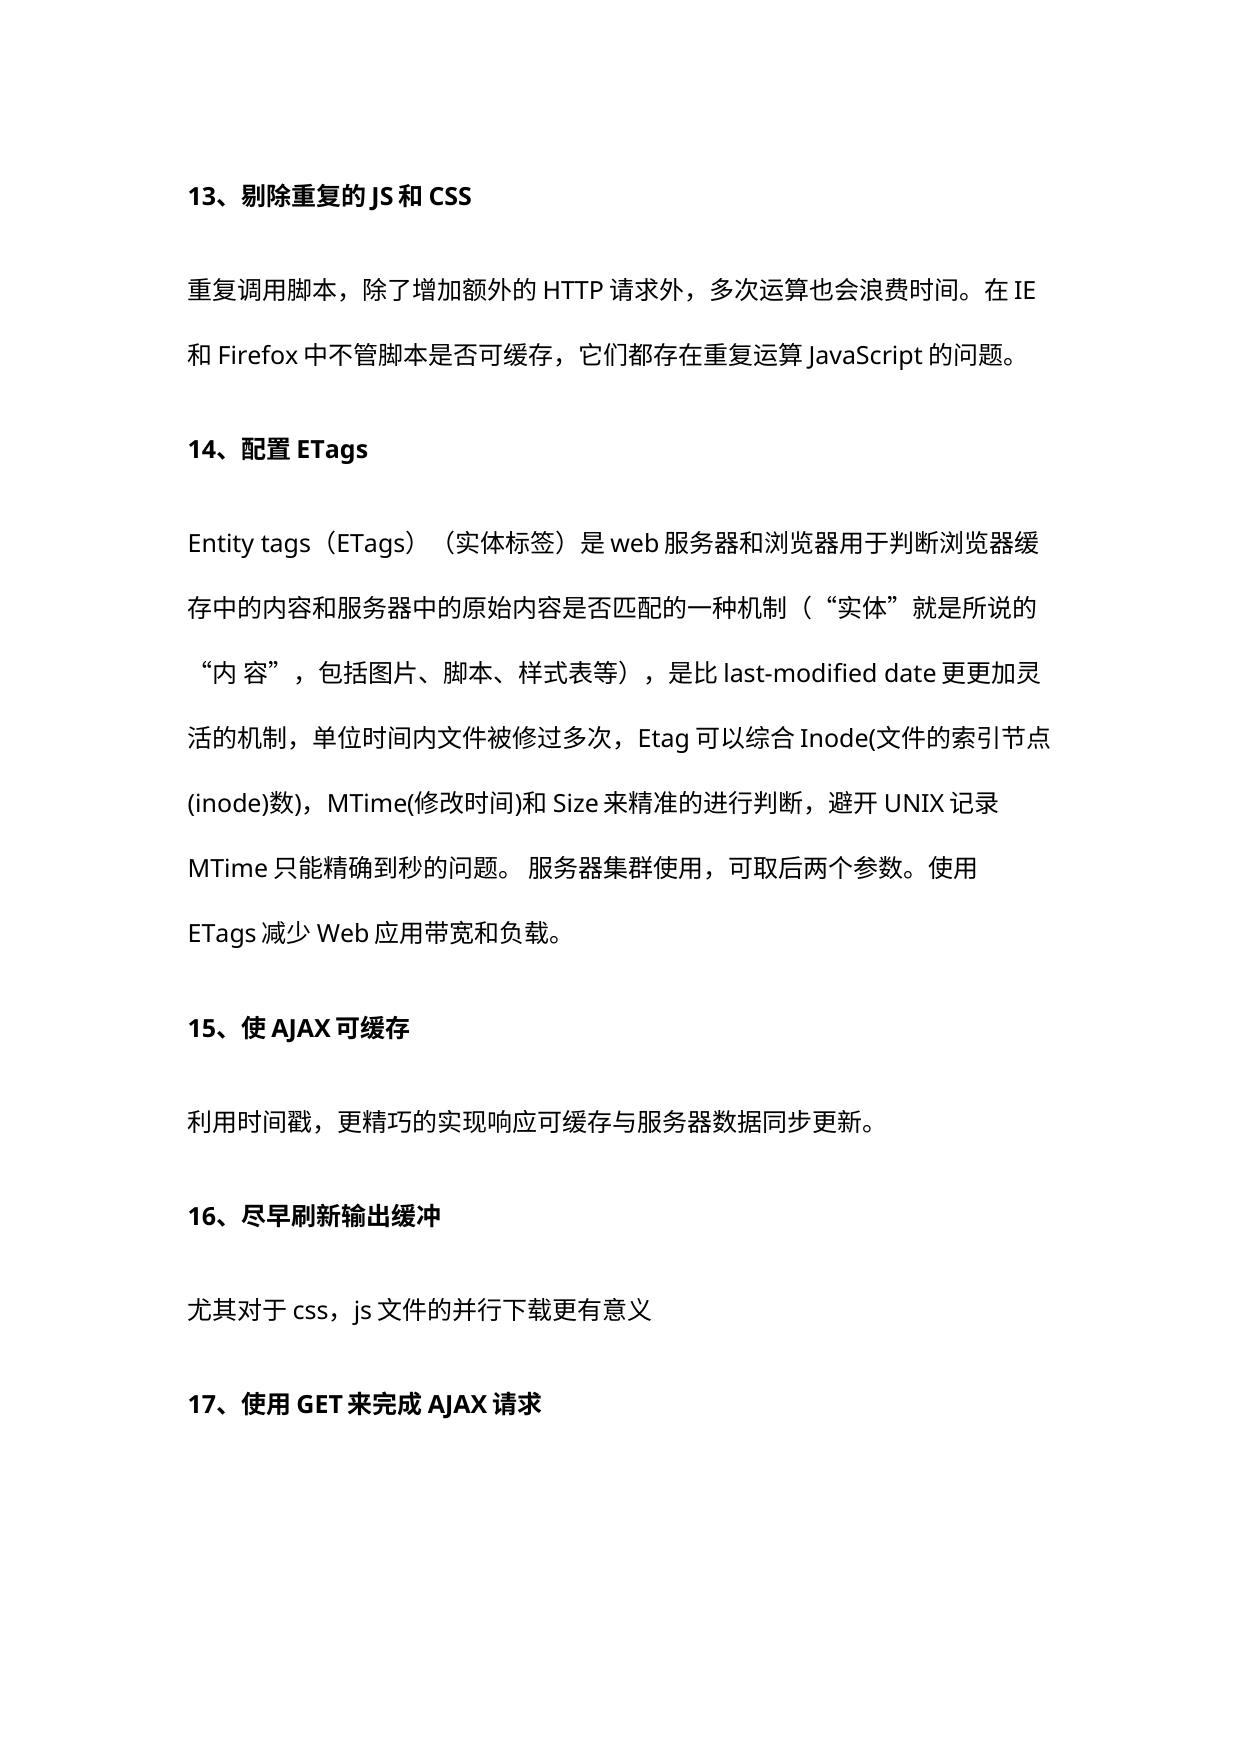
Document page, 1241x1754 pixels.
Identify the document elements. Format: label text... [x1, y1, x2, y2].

text 利用时间戳，更精巧的实现响应可缓存与服务器数据同步更新。 [187, 1088, 1053, 1153]
text Entity tags（ETags）（实体标签）是web服务器和浏览器用于判断浏览器缓存中的内容和服务器中的原始内容是否匹配的一种机制（“实体”就是所说的“内 容”，包括图片、脚本、样式表等），是比last-modified date更更加灵活的机制，单位时间内文件被修过多次，Etag可以综合Inode(文件的索引节点(inode)数)，MTime(修改时间)和 Size来精准的进行判断，避开UNIX记录MTime只能精确到秒的问题。 服务器集群使用，可取后两个参数。使用ETags减少Web应用带宽和负载。 [187, 509, 1053, 964]
text 15、使AJAX可缓存 [187, 994, 1053, 1059]
text 16、尽早刷新输出缓冲 [187, 1182, 1053, 1247]
text 重复调用脚本，除了增加额外的HTTP请求外，多次运算也会浪费时间。在IE和Firefox中不管脚本是否可缓存，它们都存在重复运算JavaScript的问题。 [187, 256, 1053, 386]
text 13、剔除重复的JS和CSS [187, 162, 1053, 227]
text 尤其对于css，js文件的并行下载更有意义 [187, 1276, 1053, 1341]
text 14、配置ETags [187, 415, 1053, 480]
text 17、使用GET来完成AJAX请求 [187, 1370, 1053, 1435]
